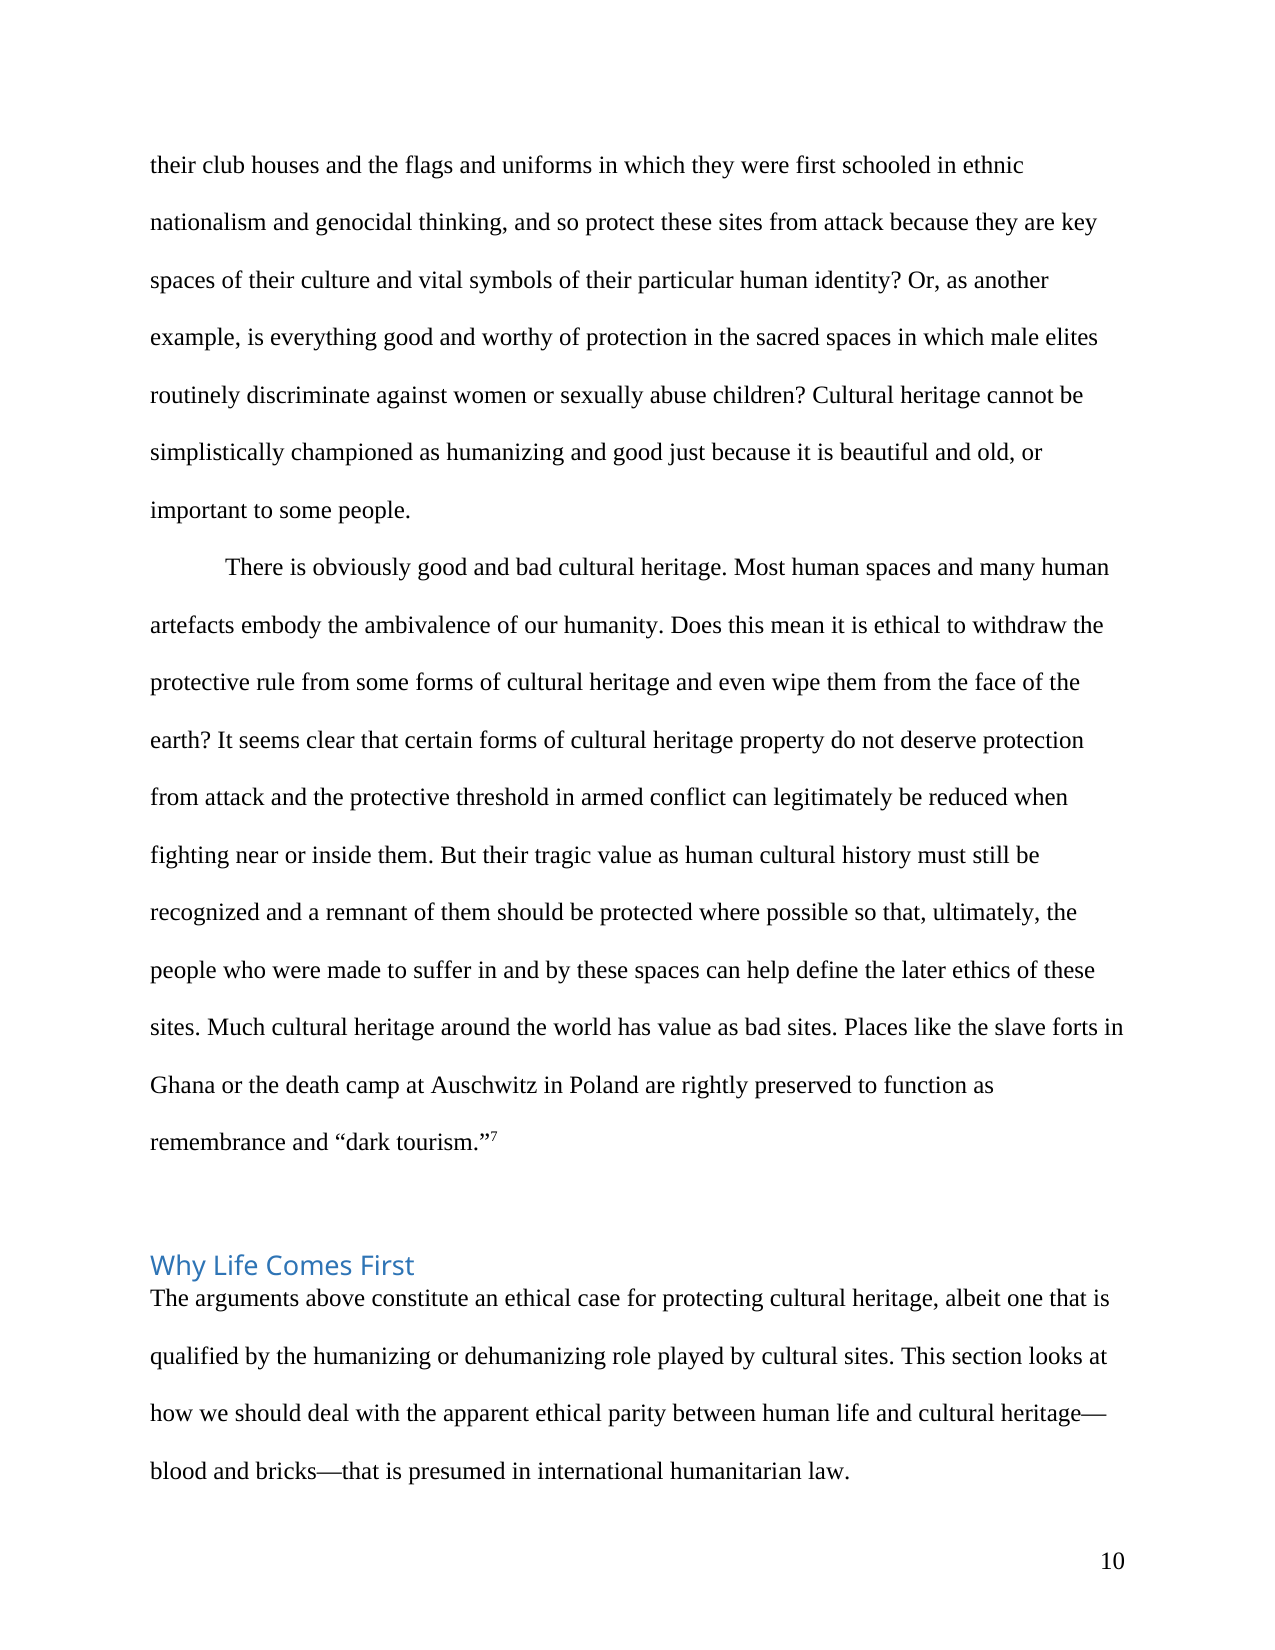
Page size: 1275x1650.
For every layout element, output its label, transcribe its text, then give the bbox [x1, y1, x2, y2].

subtitle Why Life Comes First [150, 1247, 1125, 1283]
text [150, 150, 1125, 524]
text There is obviously good and bad cultural heritage. Most human spaces and many human artefacts embody the ambivalence of our humanity. Does this mean it is ethical to withdraw the protective rule from some forms of cultural heritage and even wipe them from the face of the earth? It seems clear that certain forms of cultural heritage property do not deserve protection from attack and the protective threshold in armed conflict can legitimately be reduced when fighting near or inside them. But their tragic value as human cultural history must still be recognized and a remnant of them should be protected where possible so that, ultimately, the people who were made to suffer in and by these spaces can help define the later ethics of these sites. Much cultural heritage around the world has value as bad sites. Places like the slave forts in Ghana or the death camp at Auschwitz in Poland are rightly preserved to function as remembrance and “dark tourism.” [150, 552, 1125, 1156]
text The arguments above constitute an ethical case for protecting cultural heritage, albeit one that is qualified by the humanizing or dehumanizing role played by cultural sites. This section looks at how we should deal with the apparent ethical parity between human life and cultural heritage—blood and bricks—that is presumed in international humanitarian law. [150, 1283, 1125, 1485]
